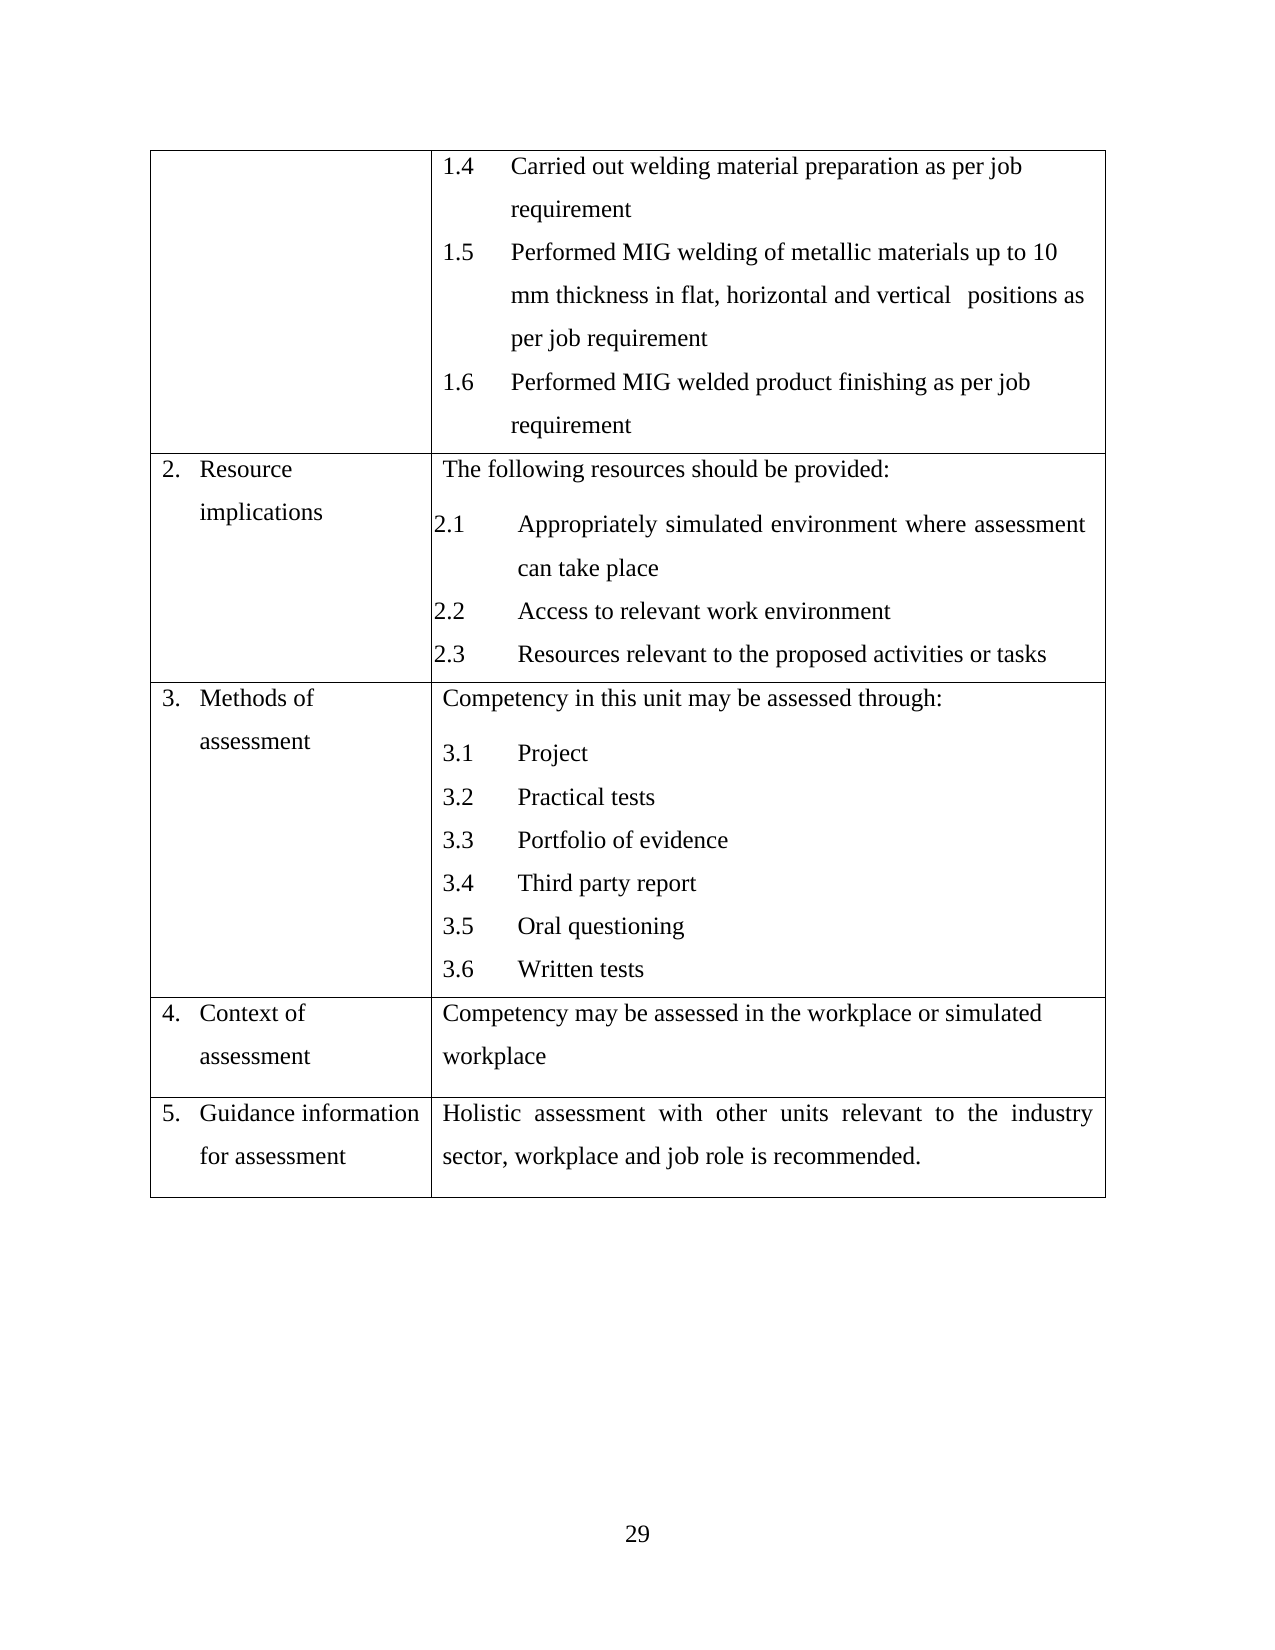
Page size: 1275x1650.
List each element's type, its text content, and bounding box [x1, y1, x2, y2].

table_cell Competency in this unit may be assessed through: Project Practical tests Portfolio of evidence Third party report Oral questioning Written tests [432, 683, 1105, 997]
table_cell Context of assessment [151, 998, 431, 1097]
table_cell Guidance information for assessment [151, 1098, 431, 1197]
table_cell Holistic assessment with other units relevant to the industry sector, workplace and job role is recommended. [432, 1098, 1105, 1197]
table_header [151, 151, 431, 453]
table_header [432, 151, 1105, 453]
table_cell Competency may be assessed in the workplace or simulated workplace [432, 998, 1105, 1097]
table_cell The following resources should be provided: Appropriately simulated environment where assessment can take place Access to relevant work environment Resources relevant to the proposed activities or tasks [432, 454, 1105, 682]
table_cell Methods of assessment [151, 683, 431, 997]
table_cell Resource implications [151, 454, 431, 682]
